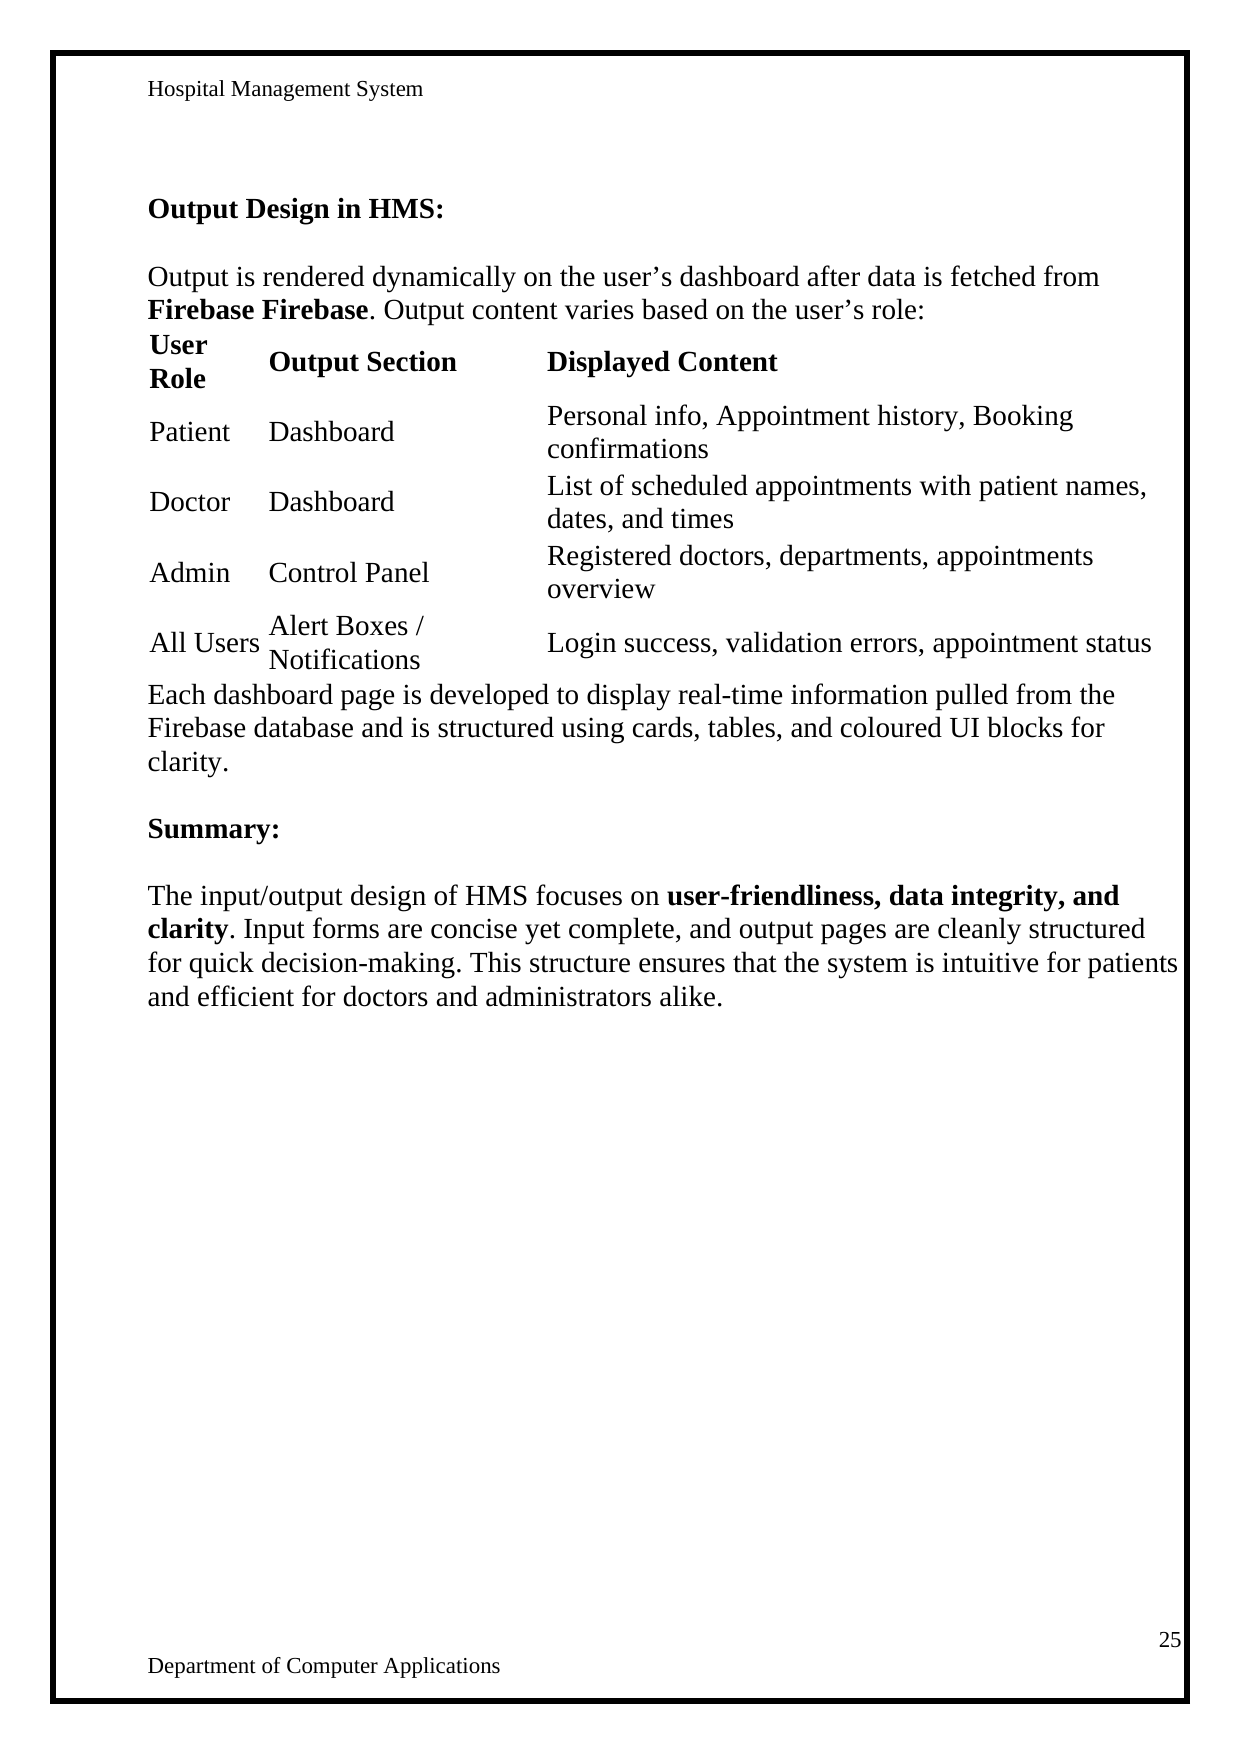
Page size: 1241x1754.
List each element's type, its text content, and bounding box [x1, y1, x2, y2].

table_cell Patient [148, 396, 267, 466]
text Output is rendered dynamically on the user’s dashboard after data is fetched from Firebase Firebase. Output content varies based on the user’s role: [147, 259, 1181, 326]
table_cell Admin [148, 536, 267, 607]
table_header Displayed Content [545, 326, 1182, 396]
table_cell Registered doctors, departments, appointments overview [545, 536, 1182, 607]
table_cell Dashboard [267, 466, 545, 536]
table_cell Dashboard [267, 396, 545, 466]
table_header User Role [148, 326, 267, 396]
table_cell List of scheduled appointments with patient names, dates, and times [545, 466, 1182, 536]
text Summary: [147, 811, 1181, 844]
text Output Design in HMS: [147, 192, 1181, 225]
table_cell Personal info, Appointment history, Booking confirmations [545, 396, 1182, 466]
table_cell Login success, validation errors, appointment status [545, 607, 1182, 677]
table_header Output Section [267, 326, 545, 396]
text The input/output design of HMS focuses on user-friendliness, data integrity, and clarity. Input forms are concise yet complete, and output pages are cleanly structured for quick decision-making. This structure ensures that the system is intuitive for patients and efficient for doctors and administrators alike. [147, 878, 1181, 1012]
table_cell Control Panel [267, 536, 545, 607]
text Each dashboard page is developed to display real-time information pulled from the Firebase database and is structured using cards, tables, and coloured UI blocks for clarity. [147, 677, 1181, 777]
table_cell All Users [148, 607, 267, 677]
table_cell Doctor [148, 466, 267, 536]
table_cell Alert Boxes / Notifications [267, 607, 545, 677]
